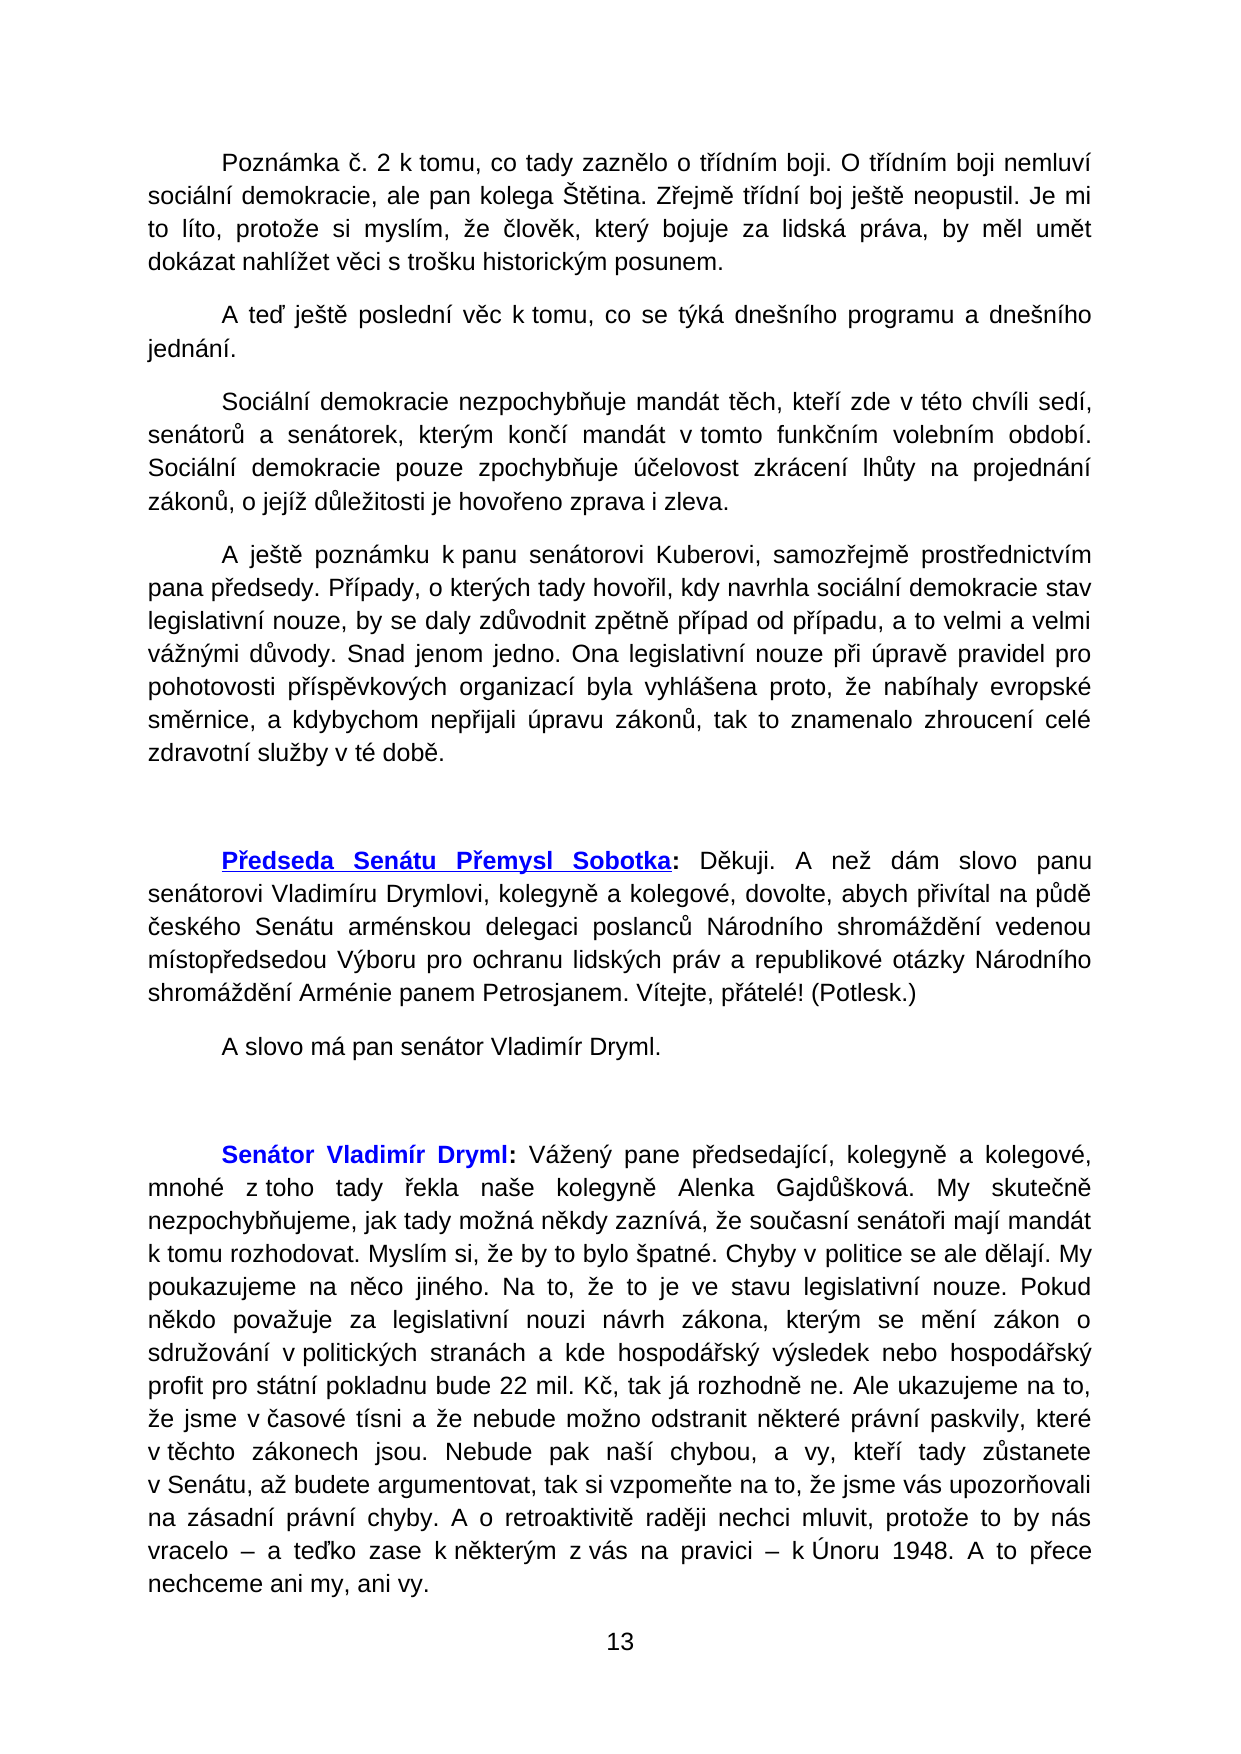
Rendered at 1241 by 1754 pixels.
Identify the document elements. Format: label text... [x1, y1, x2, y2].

text A slovo má pan senátor Vladimír Dryml. [148, 1032, 1093, 1061]
text Senátor Vladimír Dryml: Vážený pane předsedající, kolegyně a kolegové, mnohé z toho tady řekla naše kolegyně Alenka Gajdůšková. My skutečně nezpochybňujeme, jak tady možná někdy zaznívá, že současní senátoři mají mandát k tomu rozhodovat. Myslím si, že by to bylo špatné. Chyby v politice se ale dělají. My poukazujeme na něco jiného. Na to, že to je ve stavu legislativní nouze. Pokud někdo považuje za legislativní nouzi návrh zákona, kterým se mění zákon o sdružování v politických stranách a kde hospodářský výsledek nebo hospodářský profit pro státní pokladnu bude . Kč, tak já rozhodně ne. Ale ukazujeme na to, že jsme v časové tísni a že nebude možno odstranit některé právní paskvily, které v těchto zákonech jsou. Nebude pak naší chybou, a vy, kteří tady zůstanete v Senátu, až budete argumentovat, tak si vzpomeňte na to, že jsme vás upozorňovali na zásadní právní chyby. A o retroaktivitě raději nechci mluvit, protože to by nás vracelo – a teďko zase k některým z vás na pravici – k Únoru to přece nechceme ani my, ani vy. [148, 1140, 1093, 1598]
text A teď ještě poslední věc k tomu, co se týká dnešního programu a dnešního jednání. [148, 301, 1093, 362]
text A ještě poznámku k panu senátorovi Kuberovi, samozřejmě prostřednictvím pana předsedy. Případy, o kterých tady hovořil, kdy navrhla sociální demokracie stav legislativní nouze, by se daly zdůvodnit zpětně případ od případu, a to velmi a velmi vážnými důvody. Snad jenom jedno. Ona legislativní nouze při úpravě pravidel pro pohotovosti příspěvkových organizací byla vyhlášena proto, že nabíhaly evropské směrnice, a kdybychom nepřijali úpravu zákonů, tak to znamenalo zhroucení celé zdravotní služby v té době. [148, 540, 1093, 767]
text Předseda Senátu Přemysl Sobotka: Děkuji. A než dám slovo panu senátorovi Vladimíru Drymlovi, kolegyně a kolegové, dovolte, abych přivítal na půdě českého Senátu arménskou delegaci poslanců Národního shromáždění vedenou místopředsedou Výboru pro ochranu lidských práv a republikové otázky Národního shromáždění Arménie panem Petrosjanem. Vítejte, přátelé! (Potlesk.) [148, 846, 1093, 1007]
text Sociální demokracie nezpochybňuje mandát těch, kteří zde v této chvíli sedí, senátorů a senátorek, kterým končí mandát v tomto funkčním volebním období. Sociální demokracie pouze zpochybňuje účelovost zkrácení lhůty na projednání zákonů, o jejíž důležitosti je hovořeno zprava i zleva. [148, 387, 1093, 515]
text Poznámka č. 2 k tomu, co tady zaznělo o třídním boji. O třídním boji nemluví sociální demokracie, ale pan kolega Štětina. Zřejmě třídní boj ještě neopustil. Je mi to líto, protože si myslím, že člověk, který bojuje za lidská práva, by měl umět dokázat nahlížet věci s trošku historickým posunem. [148, 148, 1093, 275]
